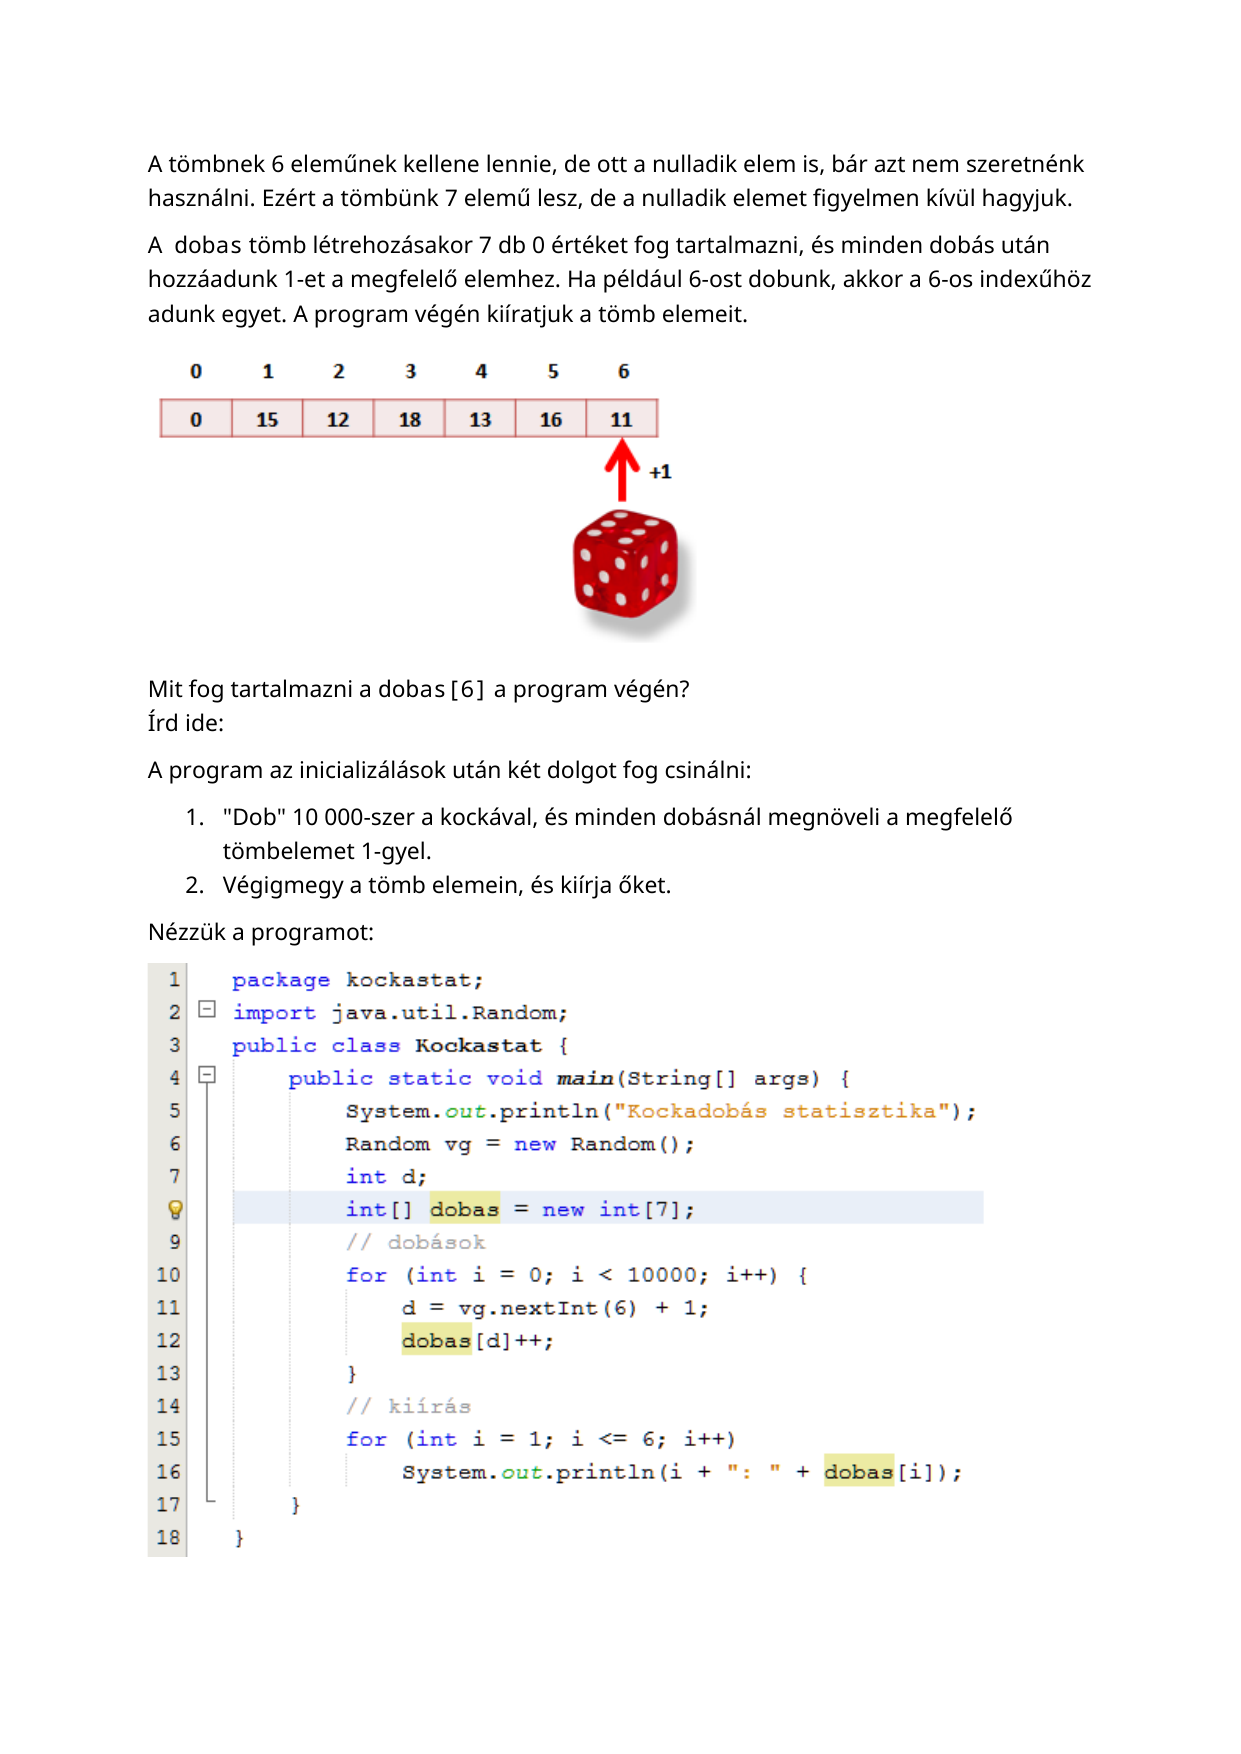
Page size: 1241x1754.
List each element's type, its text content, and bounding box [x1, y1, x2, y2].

picture [147, 963, 984, 1557]
text Nézzük a programot: [148, 916, 1093, 948]
text A dobas tömb létrehozásakor 7 db 0 értéket fog tartalmazni, és minden dobás után hozzáadunk 1-et a megfelelő elemhez. Ha például 6-ost dobunk, akkor a 6-os indexűhöz adunk egyet. A program végén kiíratjuk a tömb elemeit. [148, 229, 1093, 329]
text A program az inicializálások után két dolgot fog csinálni: [148, 754, 1093, 785]
list "Dob" 10 000-szer a kockával, és minden dobásnál megnöveli a megfelelő tömbelemet 1-gyel. [185, 801, 1093, 866]
text A tömbnek 6 eleműnek kellene lennie, de ott a nulladik elem is, bár azt nem szeretnénk használni. Ezért a tömbünk 7 elemű lesz, de a nulladik elemet figyelmen kívül hagyjuk. [148, 148, 1093, 213]
picture [147, 344, 710, 657]
text Mit fog tartalmazni a dobas[6] a program végén? Írd ide: [148, 673, 1093, 738]
list Végigmegy a tömb elemein, és kiírja őket. [185, 869, 1093, 901]
